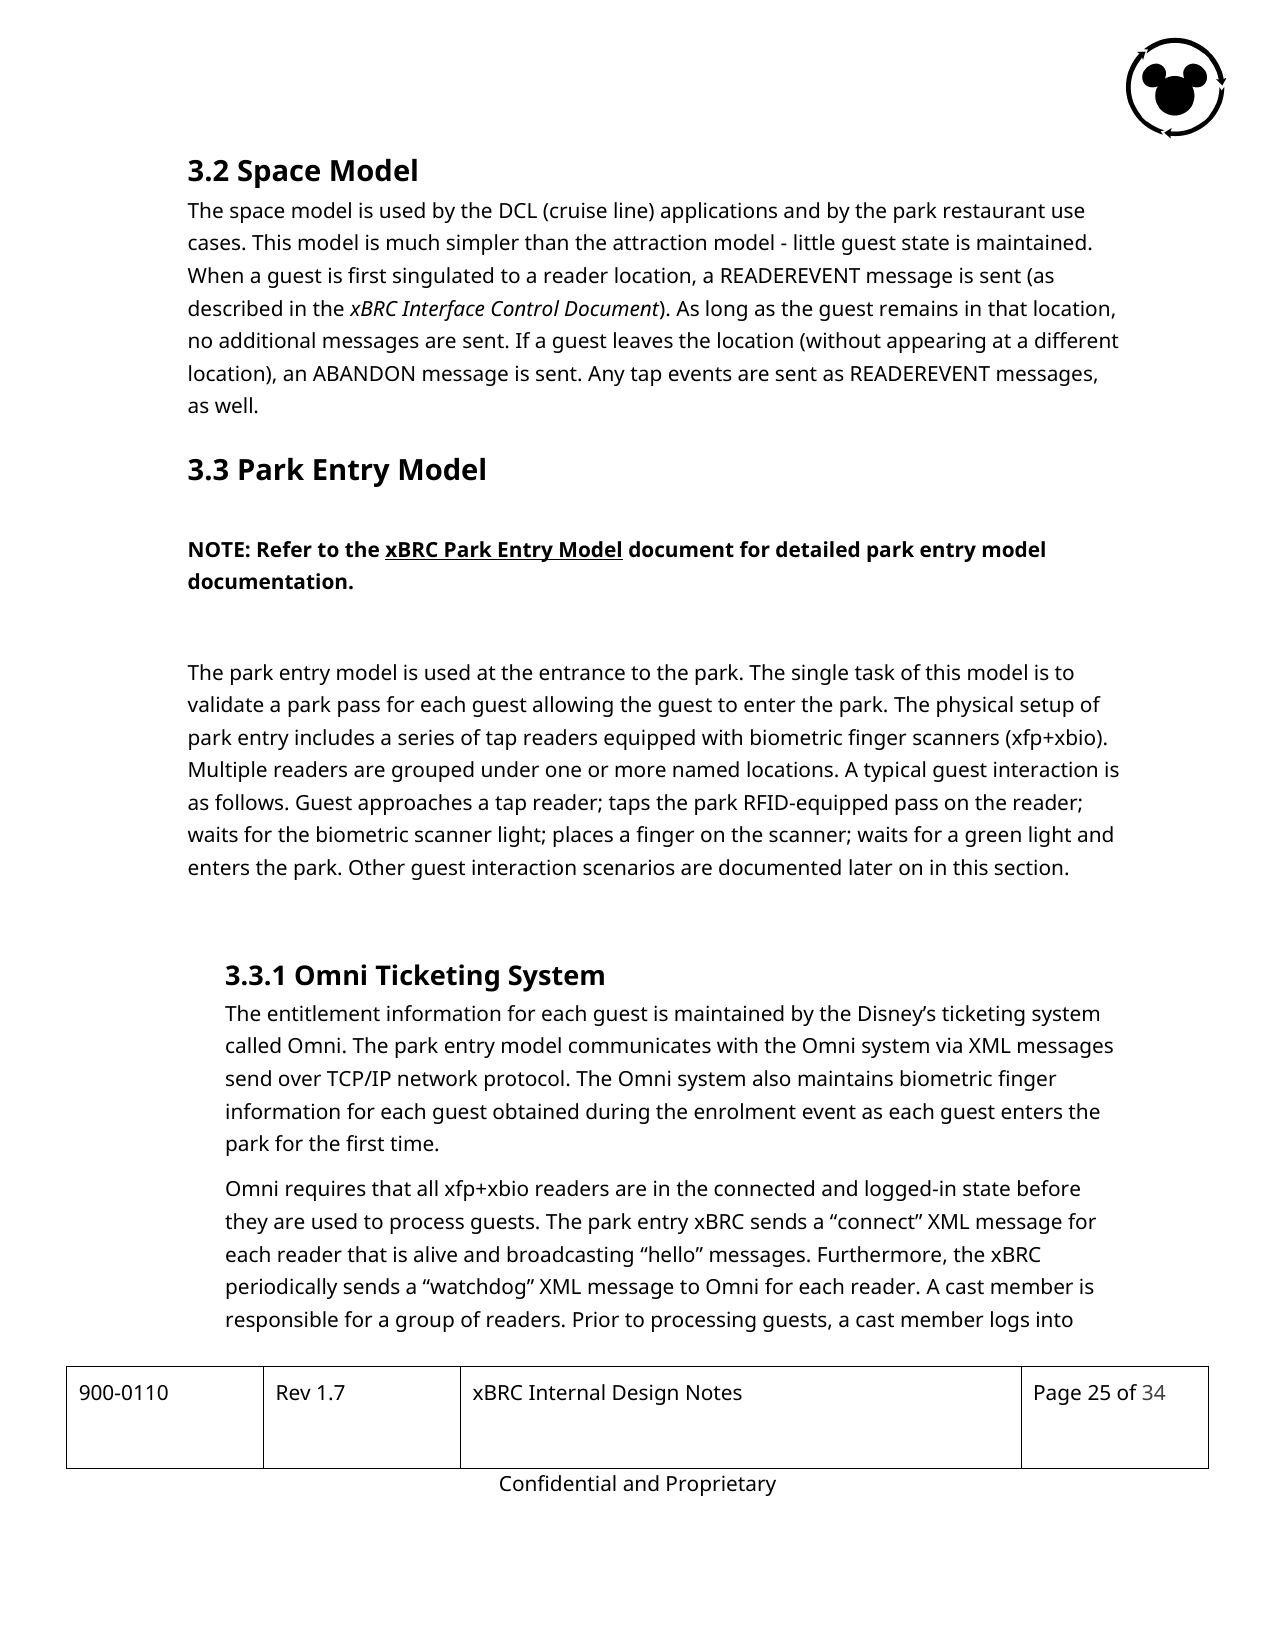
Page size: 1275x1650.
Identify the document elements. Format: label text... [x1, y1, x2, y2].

text NOTE: Refer to the xBRC Park Entry Model document for detailed park entry model documentation. [187, 535, 1125, 596]
text The space model is used by the DCL (cruise line) applications and by the park restaurant use cases. This model is much simpler than the attraction model - little guest state is maintained. When a guest is first singulated to a reader location, a READEREVENT message is sent (as described in the xBRC Interface Control Document). As long as the guest remains in that location, no additional messages are sent. If a guest leaves the location (without appearing at a different location), an ABANDON message is sent. Any tap events are sent as READEREVENT messages, as well. [187, 196, 1125, 420]
subtitle Park Entry Model [187, 449, 1125, 528]
picture [1125, 37, 1227, 139]
text The park entry model is used at the entrance to the park. The single task of this model is to validate a park pass for each guest allowing the guest to enter the park. The physical setup of park entry includes a series of tap readers equipped with biometric finger scanners (xfp+xbio). Multiple readers are grouped under one or more named locations. A typical guest interaction is as follows. Guest approaches a tap reader; taps the park RFID-equipped pass on the reader; waits for the biometric scanner light; places a finger on the scanner; waits for a green light and enters the park. Other guest interaction scenarios are documented later on in this section. [187, 658, 1125, 882]
text The entitlement information for each guest is maintained by the Disney’s ticketing system called Omni. The park entry model communicates with the Omni system via XML messages send over TCP/IP network protocol. The Omni system also maintains biometric finger information for each guest obtained during the enrolment event as each guest enters the park for the first time. [225, 999, 1125, 1158]
subtitle Omni Ticketing System [225, 956, 1125, 993]
subtitle Space Model [187, 150, 1125, 190]
